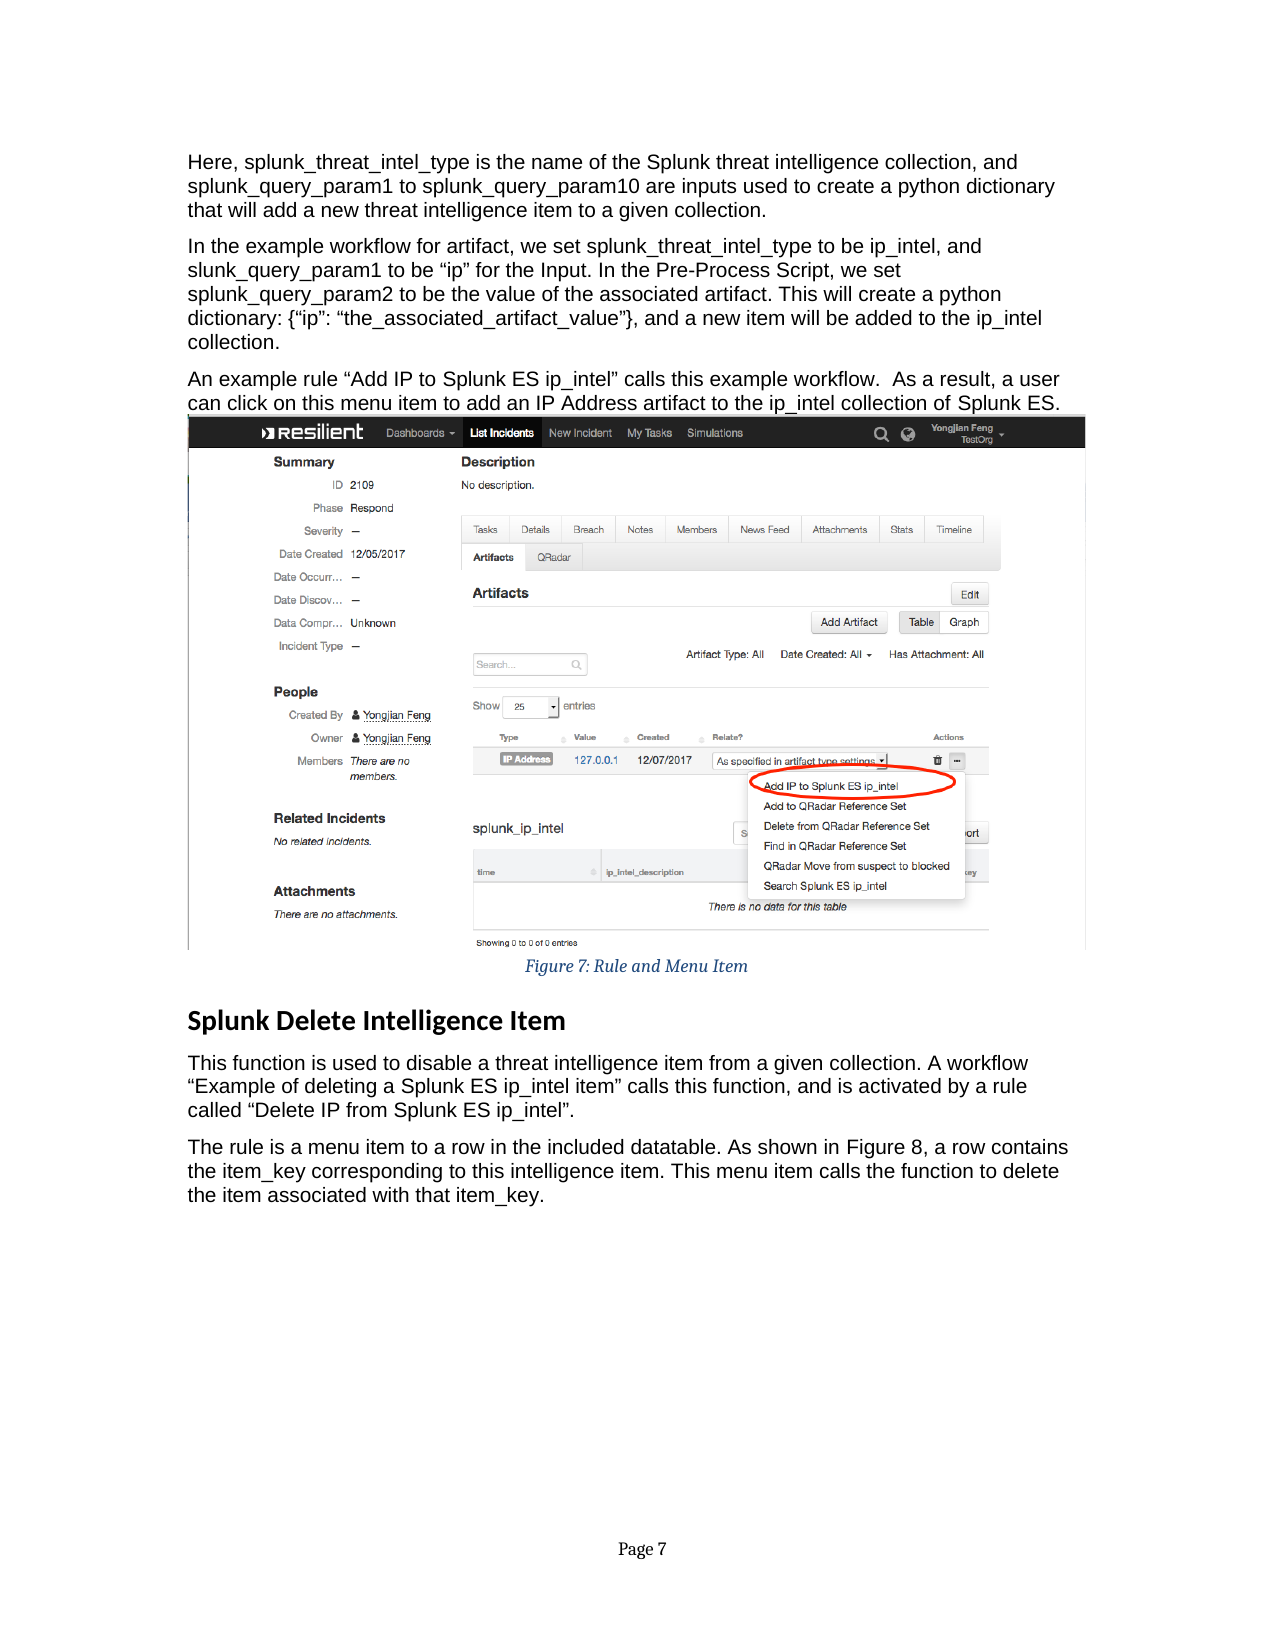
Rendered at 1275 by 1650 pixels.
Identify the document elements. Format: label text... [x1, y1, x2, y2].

subtitle Splunk Delete Intelligence Item [187, 1002, 1087, 1038]
text The rule is a menu item to a row in the included datatable. As shown in Figure 8, a row contains the item_key corresponding to this intelligence item. This menu item calls the function to delete the item associated with that item_key. [187, 1135, 1087, 1207]
text In the example workflow for artifact, we set splunk_threat_intel_type to be ip_intel, and slunk_query_param1 to be “ip” for the Input. In the Pre-Process Script, we set splunk_query_param2 to be the value of the associated artifact. This will create a python dictionary: {“ip”: “the_associated_artifact_value”}, and a new item will be added to the ip_intel collection. [187, 234, 1087, 354]
text This function is used to disable a threat intelligence item from a given collection. A workflow “Example of deleting a Splunk ES ip_intel item” calls this function, and is activated by a rule called “Delete IP from Splunk ES ip_intel”. [187, 1050, 1087, 1122]
picture [187, 414, 1086, 950]
text Here, splunk_threat_intel_type is the name of the Splunk threat intelligence collection, and splunk_query_param1 to splunk_query_param10 are inputs used to create a python dictionary that will add a new threat intelligence item to a given collection. [187, 150, 1087, 222]
